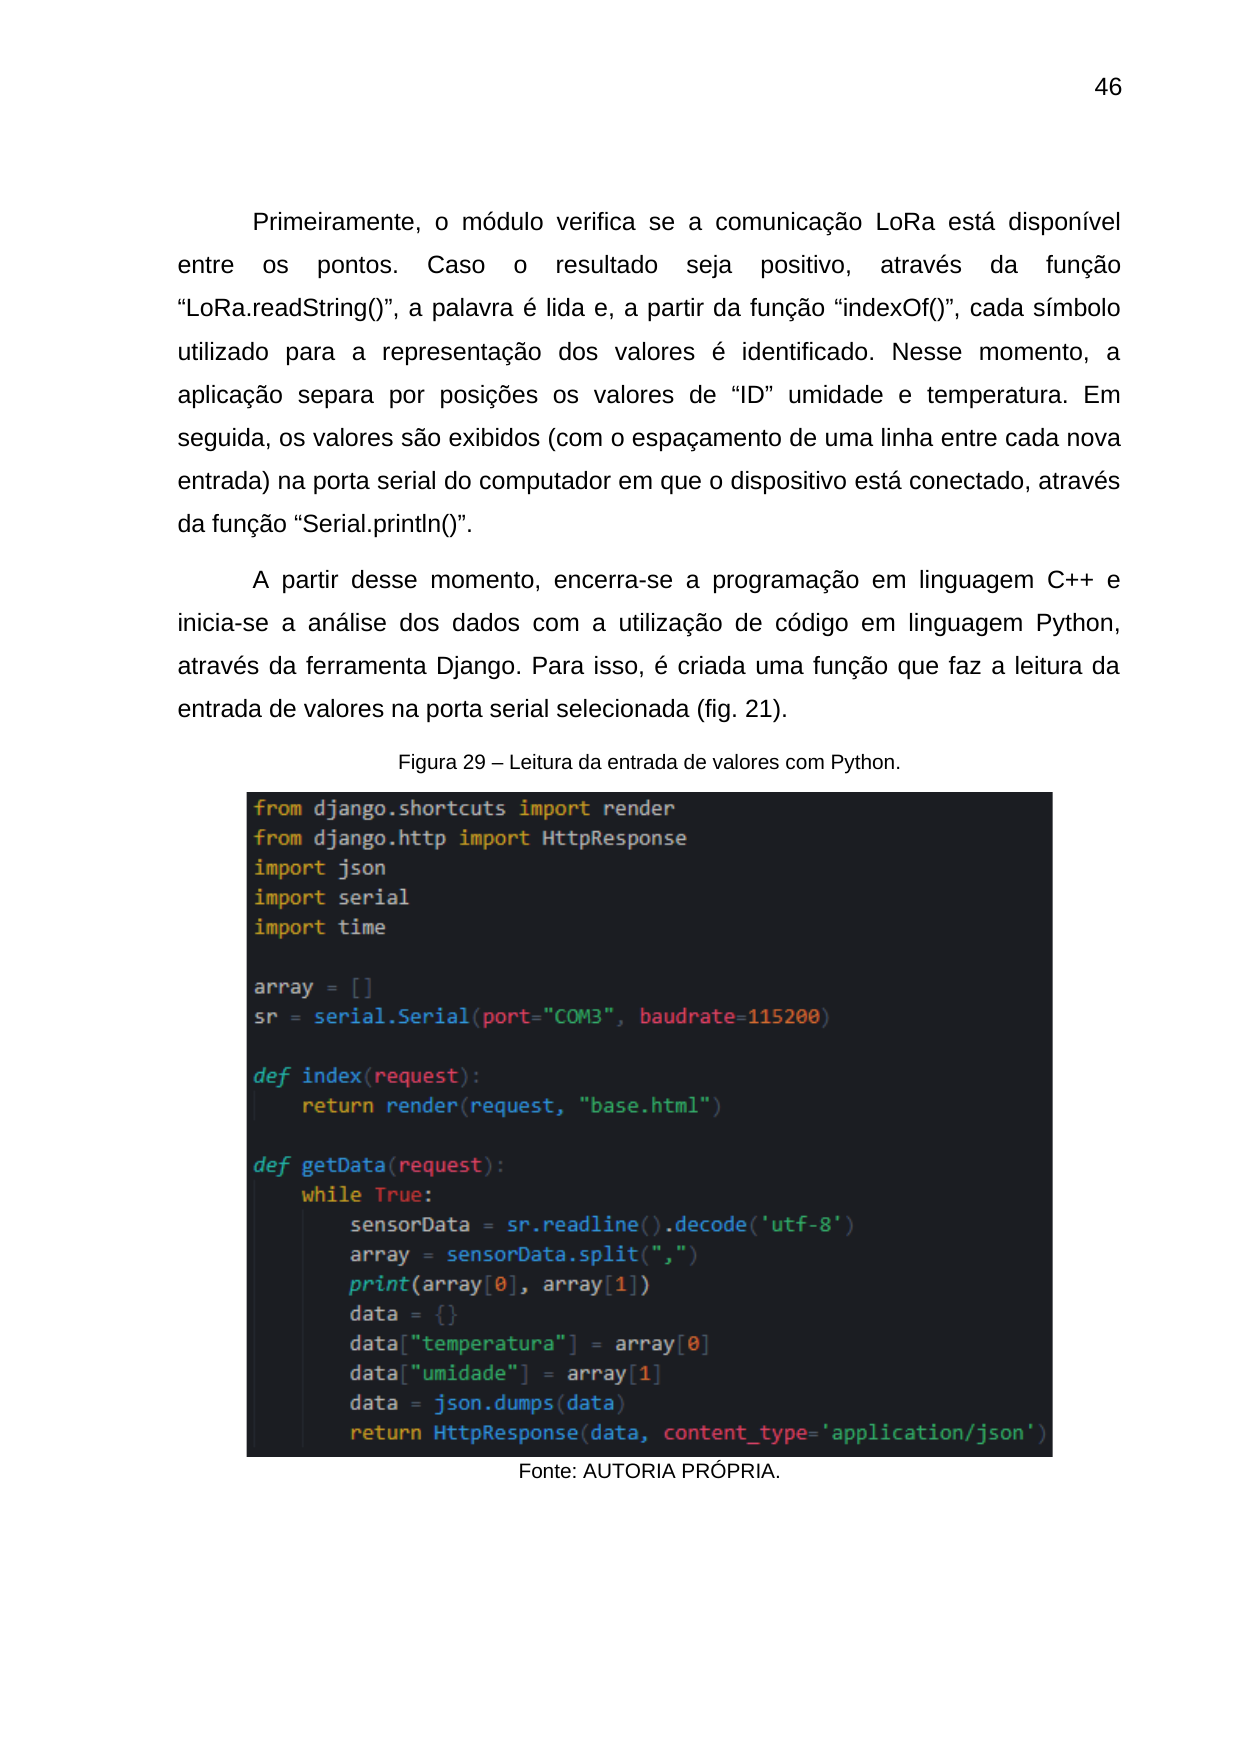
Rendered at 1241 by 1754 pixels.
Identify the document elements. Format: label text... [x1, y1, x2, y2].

text A partir desse momento, encerra-se a programação em linguagem C++ e inicia-se a análise dos dados com a utilização de código em linguagem Python, através da ferramenta Django. Para isso, é criada uma função que faz a leitura da entrada de valores na porta serial selecionada (fig. 21). [177, 565, 1122, 723]
text Fonte: AUTORIA PRÓPRIA. [177, 1458, 1122, 1482]
text Primeiramente, o módulo verifica se a comunicação LoRa está disponível entre os pontos. Caso o resultado seja positivo, através da função “LoRa.readString()”, a palavra é lida e, a partir da função “indexOf()”, cada símbolo utilizado para a representação dos valores é identificado. Nesse momento, a aplicação separa por posições os valores de “ID” umidade e temperatura. Em seguida, os valores são exibidos (com o espaçamento de uma linha entre cada nova entrada) na porta serial do computador em que o dispositivo está conectado, através da função “Serial.println()”. [177, 207, 1122, 538]
picture [246, 792, 1053, 1457]
text Figura 29 – Leitura da entrada de valores com Python. [177, 750, 1122, 774]
